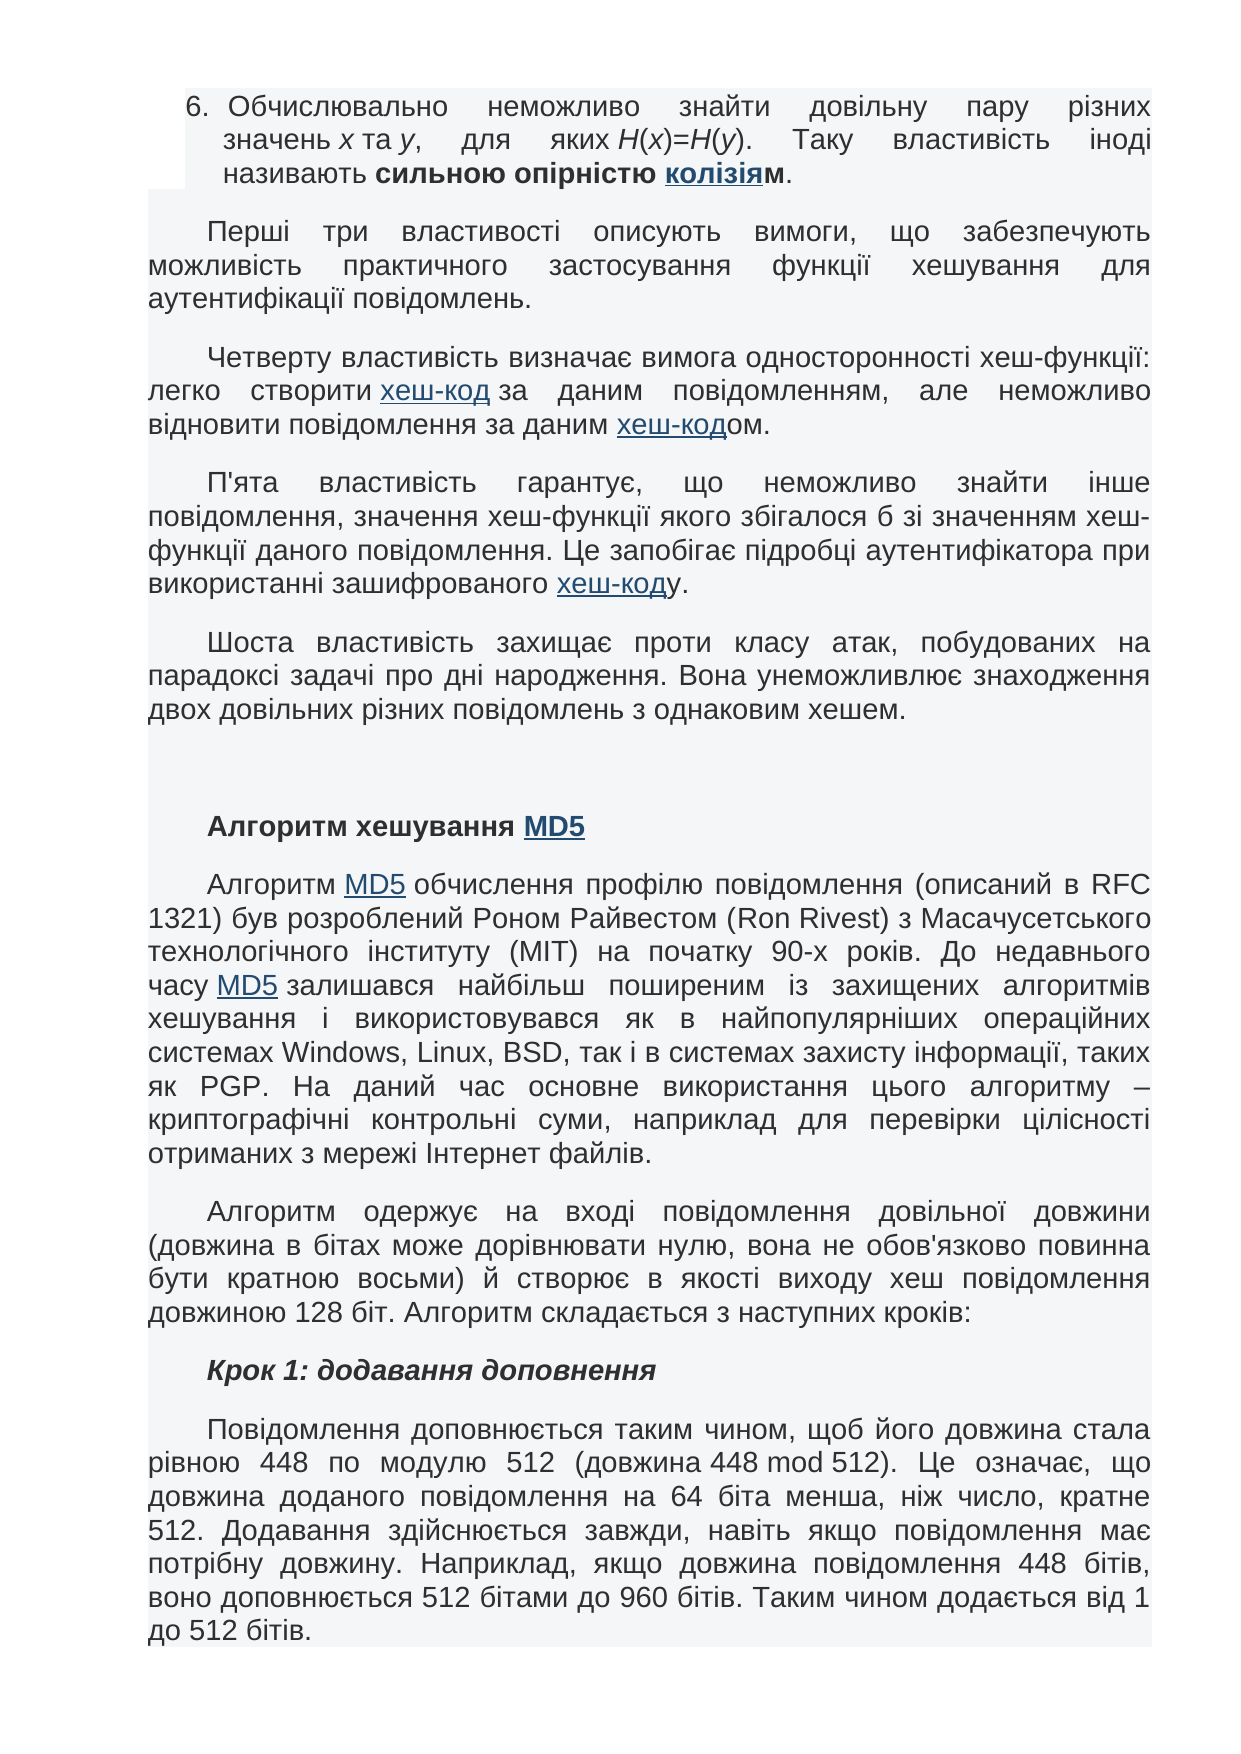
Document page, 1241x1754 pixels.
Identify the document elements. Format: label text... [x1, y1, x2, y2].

text Повідомлення доповнюється таким чином, щоб його довжина стала рівною 448 по модулю 512 (довжина 448 mod 512). Це означає, що довжина доданого повідомлення на 64 біта менша, ніж число, кратне 512. Додавання здійснюється завжди, навіть якщо повідомлення має потрібну довжину. Наприклад, якщо довжина повідомлення 448 бітів, воно доповнюється 512 бітами до 960 бітів. Таким чином додається від 1 до 512 бітів. [148, 1412, 1152, 1647]
text П'ята властивість гарантує, що неможливо знайти інше повідомлення, значення хеш-функції якого збігалося б зі значенням хеш-функції даного повідомлення. Це запобігає підробці аутентифікатора при використанні зашифрованого хеш-коду. [148, 465, 1152, 599]
text Четверту властивість визначає вимога односторонності хеш-функції: легко створити хеш-код за даним повідомленням, але неможливо відновити повідомлення за даним хеш-кодом. [148, 340, 1152, 440]
text Перші три властивості описують вимоги, що забезпечують можливість практичного застосування функції хешування для аутентифікації повідомлень. [148, 214, 1152, 315]
text 6. Обчислювально неможливо знайти довільну пару різних значень x та y, для яких H(x)=H(y). Таку властивість іноді називають сильною опірністю колізіям. [185, 88, 1152, 189]
text Крок 1: додавання доповнення [148, 1353, 1152, 1387]
text Алгоритм MD5 обчислення профілю повідомлення (описаний в RFC 1321) був розроблений Роном Райвестом (Ron Rivest) з Масачусетського технологічного інституту (MIT) на початку 90-х років. До недавнього часу MD5 залишався найбільш поширеним із захищених алгоритмів хешування і використовувався як в найпопулярніших операційних системах Windows, Linux, BSD, так і в системах захисту інформації, таких як PGP. На даний час основне використання цього алгоритму – криптографічні контрольні суми, наприклад для перевірки цілісності отриманих з мережі Інтернет файлів. [148, 867, 1152, 1169]
text Алгоритм одержує на вході повідомлення довільної довжини (довжина в бітах може дорівнювати нулю, вона не обов'язково повинна бути кратною восьми) й створює в якості виходу хеш повідомлення довжиною 128 біт. Алгоритм складається з наступних кроків: [148, 1194, 1152, 1328]
text Алгоритм хешування MD5 [148, 809, 1152, 842]
text Шоста властивість захищає проти класу атак, побудованих на парадоксі задачі про дні народження. Вона унеможливлює знаходження двох довільних різних повідомлень з однаковим хешем. [148, 624, 1152, 725]
